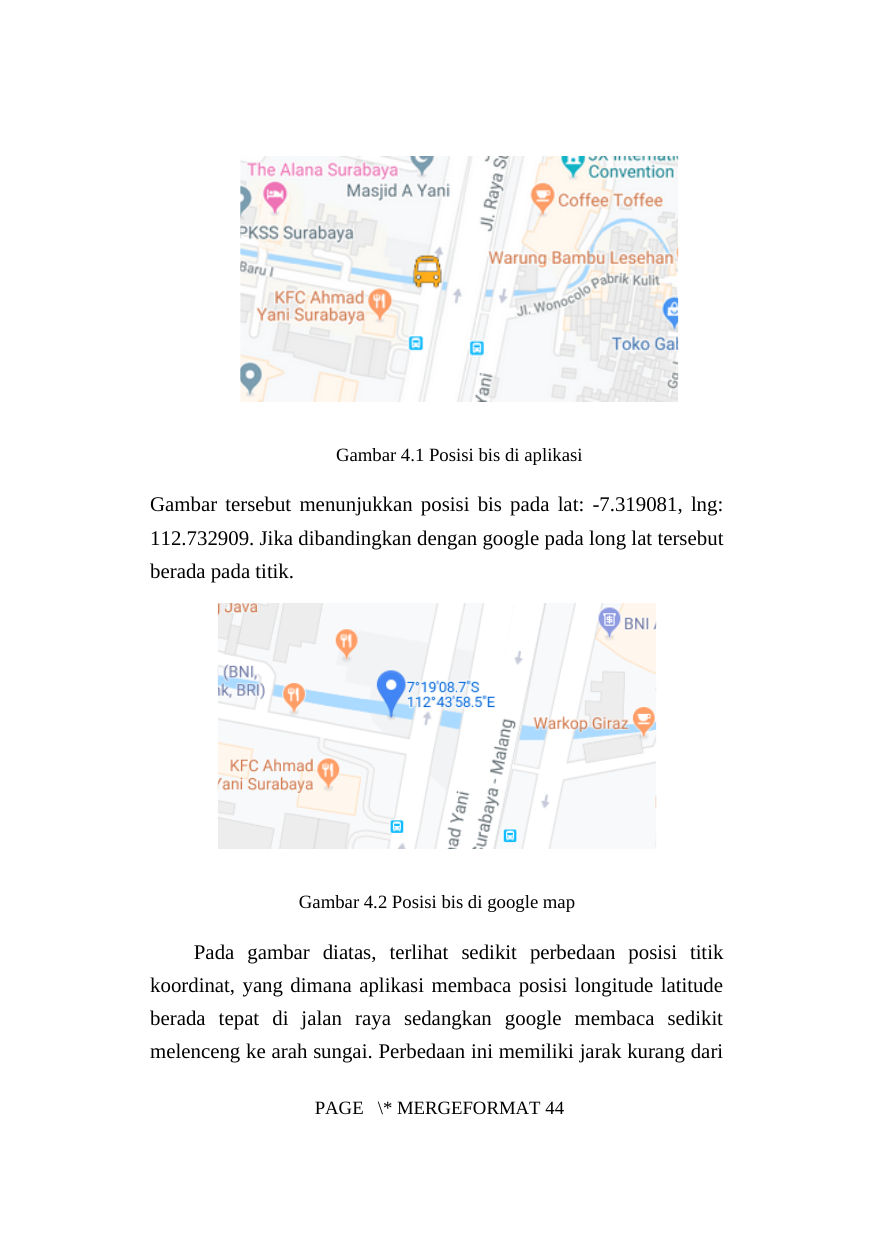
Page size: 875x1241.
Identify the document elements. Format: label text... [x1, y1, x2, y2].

picture [240, 156, 679, 402]
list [150, 935, 724, 1068]
list Gambar 4.1 Posisi bis di aplikasi [150, 438, 724, 471]
picture [217, 603, 657, 849]
list Gambar 4.2 Posisi bis di google map [150, 886, 724, 919]
list Gambar tersebut menunjukkan posisi bis pada lat: -7.319081, lng: 112.732909. Jika dibandingkan dengan google pada long lat tersebut berada pada titik. [150, 488, 724, 587]
